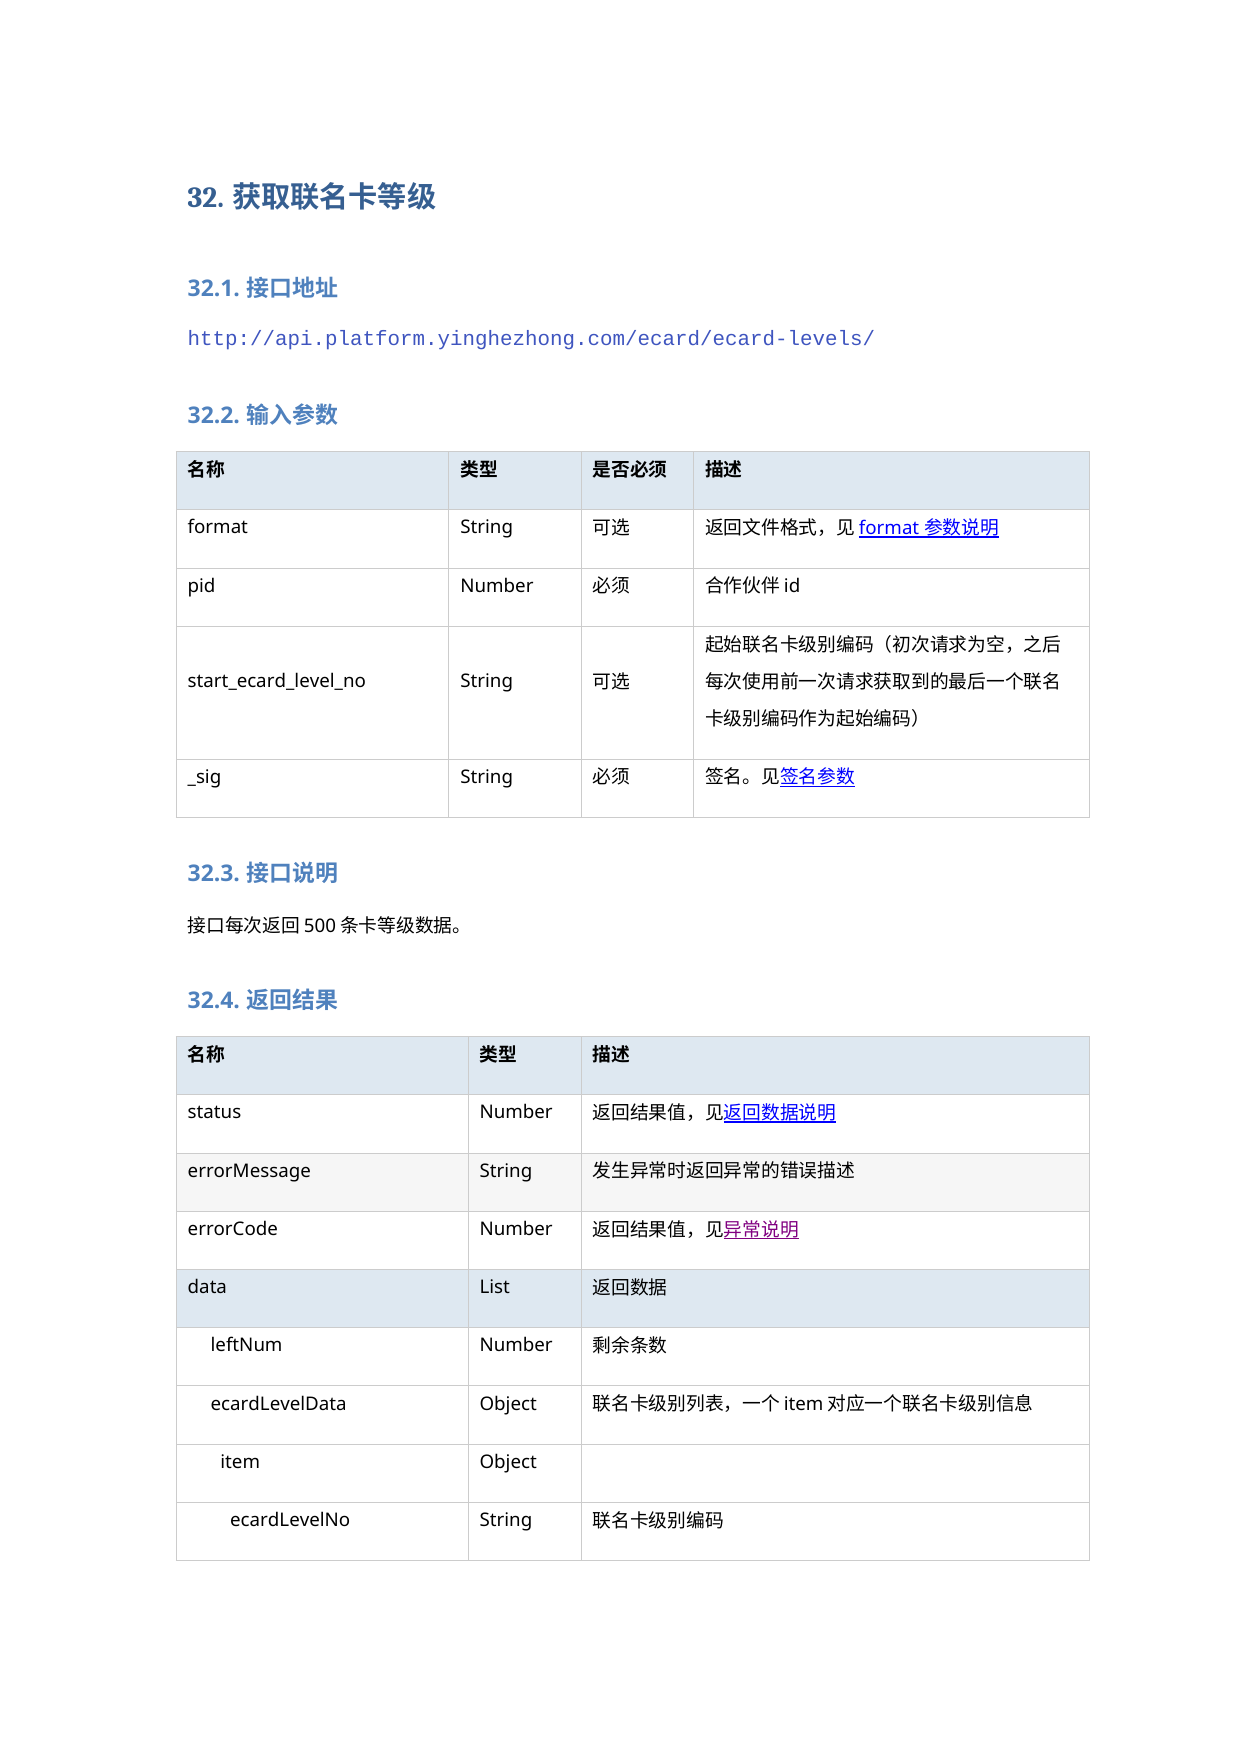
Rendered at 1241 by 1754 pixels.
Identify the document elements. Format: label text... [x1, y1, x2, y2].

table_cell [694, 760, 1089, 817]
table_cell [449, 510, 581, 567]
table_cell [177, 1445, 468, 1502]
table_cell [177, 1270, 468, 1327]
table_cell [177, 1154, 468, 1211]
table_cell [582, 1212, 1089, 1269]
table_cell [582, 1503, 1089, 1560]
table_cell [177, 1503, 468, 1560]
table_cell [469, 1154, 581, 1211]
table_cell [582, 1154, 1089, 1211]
subtitle 接口地址 [187, 254, 1053, 319]
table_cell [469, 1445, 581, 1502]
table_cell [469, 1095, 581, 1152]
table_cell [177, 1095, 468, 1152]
text 接口每次返回500条卡等级数据。 [187, 908, 1053, 941]
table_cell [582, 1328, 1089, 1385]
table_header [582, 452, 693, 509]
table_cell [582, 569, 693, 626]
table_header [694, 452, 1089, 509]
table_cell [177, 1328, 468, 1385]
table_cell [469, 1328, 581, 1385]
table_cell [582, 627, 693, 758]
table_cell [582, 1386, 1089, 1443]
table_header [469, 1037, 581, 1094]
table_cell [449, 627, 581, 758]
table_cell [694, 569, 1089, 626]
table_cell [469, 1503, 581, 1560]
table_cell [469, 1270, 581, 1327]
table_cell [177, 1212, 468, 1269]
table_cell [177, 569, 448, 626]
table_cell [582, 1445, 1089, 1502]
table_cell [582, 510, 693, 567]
subtitle 获取联名卡等级 [187, 162, 1053, 227]
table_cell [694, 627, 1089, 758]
subtitle 接口说明 [187, 838, 1053, 903]
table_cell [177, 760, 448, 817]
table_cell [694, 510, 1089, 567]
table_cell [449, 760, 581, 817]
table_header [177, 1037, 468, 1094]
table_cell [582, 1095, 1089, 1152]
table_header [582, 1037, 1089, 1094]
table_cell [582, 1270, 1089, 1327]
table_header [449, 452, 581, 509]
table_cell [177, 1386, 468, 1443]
subtitle 返回结果 [187, 966, 1053, 1031]
subtitle 输入参数 [187, 381, 1053, 446]
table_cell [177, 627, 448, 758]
text http://api.platform.yinghezhong.com/ecard/ecard-levels/ [187, 324, 1053, 357]
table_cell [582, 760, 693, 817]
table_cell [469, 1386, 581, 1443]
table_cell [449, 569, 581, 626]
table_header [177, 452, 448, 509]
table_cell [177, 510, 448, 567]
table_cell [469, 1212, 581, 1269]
